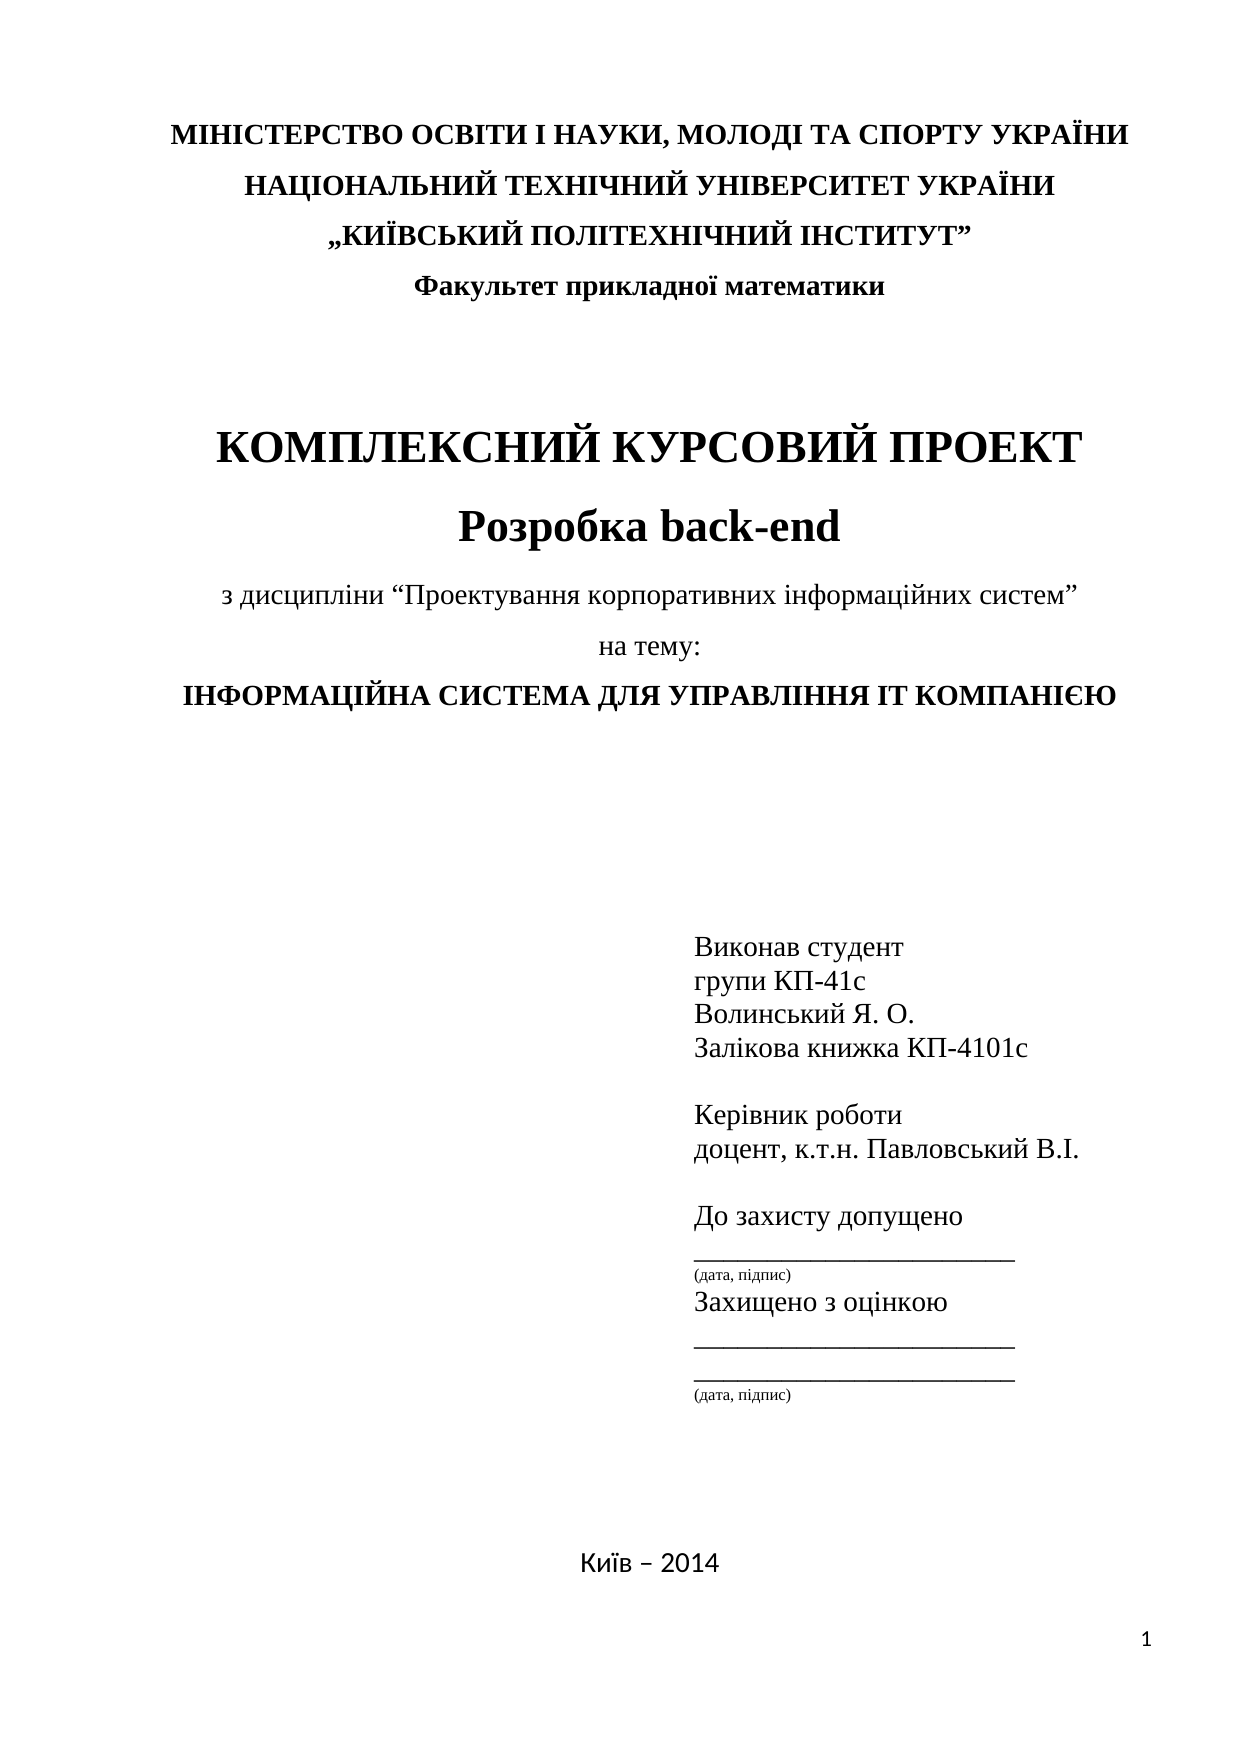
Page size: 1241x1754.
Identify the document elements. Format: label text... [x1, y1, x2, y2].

text До захисту допущено [148, 1198, 1152, 1231]
text ______________________ [148, 1318, 1152, 1351]
text КОМПЛЕКСНИЙ КУРСОВИЙ ПРОЕКТ [148, 419, 1152, 472]
text Київ – 2014 [148, 1544, 1152, 1580]
text з дисципліни “Проектування корпоративних інформаційних систем” [148, 577, 1152, 611]
text „КИЇВСЬКИЙ ПОЛІТЕХНІЧНИЙ ІНСТИТУТ” [148, 218, 1152, 251]
text Залікова книжка КП-4101с [148, 1030, 1152, 1064]
text на тему: [148, 628, 1152, 661]
text (дата, підпис) [148, 1385, 1152, 1404]
text Захищено з оцінкою [148, 1284, 1152, 1318]
text Волинський Я. О. [148, 997, 1152, 1030]
text ______________________ [148, 1351, 1152, 1385]
text ІНФОРМАЦІЙНА СИСТЕМА ДЛЯ УПРАВЛІННЯ ІТ КОМПАНІЄЮ [148, 678, 1152, 711]
text МІНІСТЕРСТВО ОСВІТИ І НАУКИ, МОЛОДІ ТА СПОРТУ УКРАЇНИ [148, 117, 1152, 151]
text Розробка back-end [148, 498, 1152, 551]
text Керівник роботи [148, 1097, 1152, 1131]
text Факультет прикладної математики [148, 268, 1152, 302]
text НАЦІОНАЛЬНИЙ ТЕХНІЧНИЙ УНІВЕРСИТЕТ УКРАЇНИ [148, 168, 1152, 201]
text доцент, к.т.н. Павловський В.І. [148, 1131, 1152, 1164]
text Виконав студент [148, 929, 1152, 963]
text групи КП-41с [148, 963, 1152, 997]
text ______________________ [148, 1231, 1152, 1265]
text (дата, підпис) [148, 1265, 1152, 1284]
